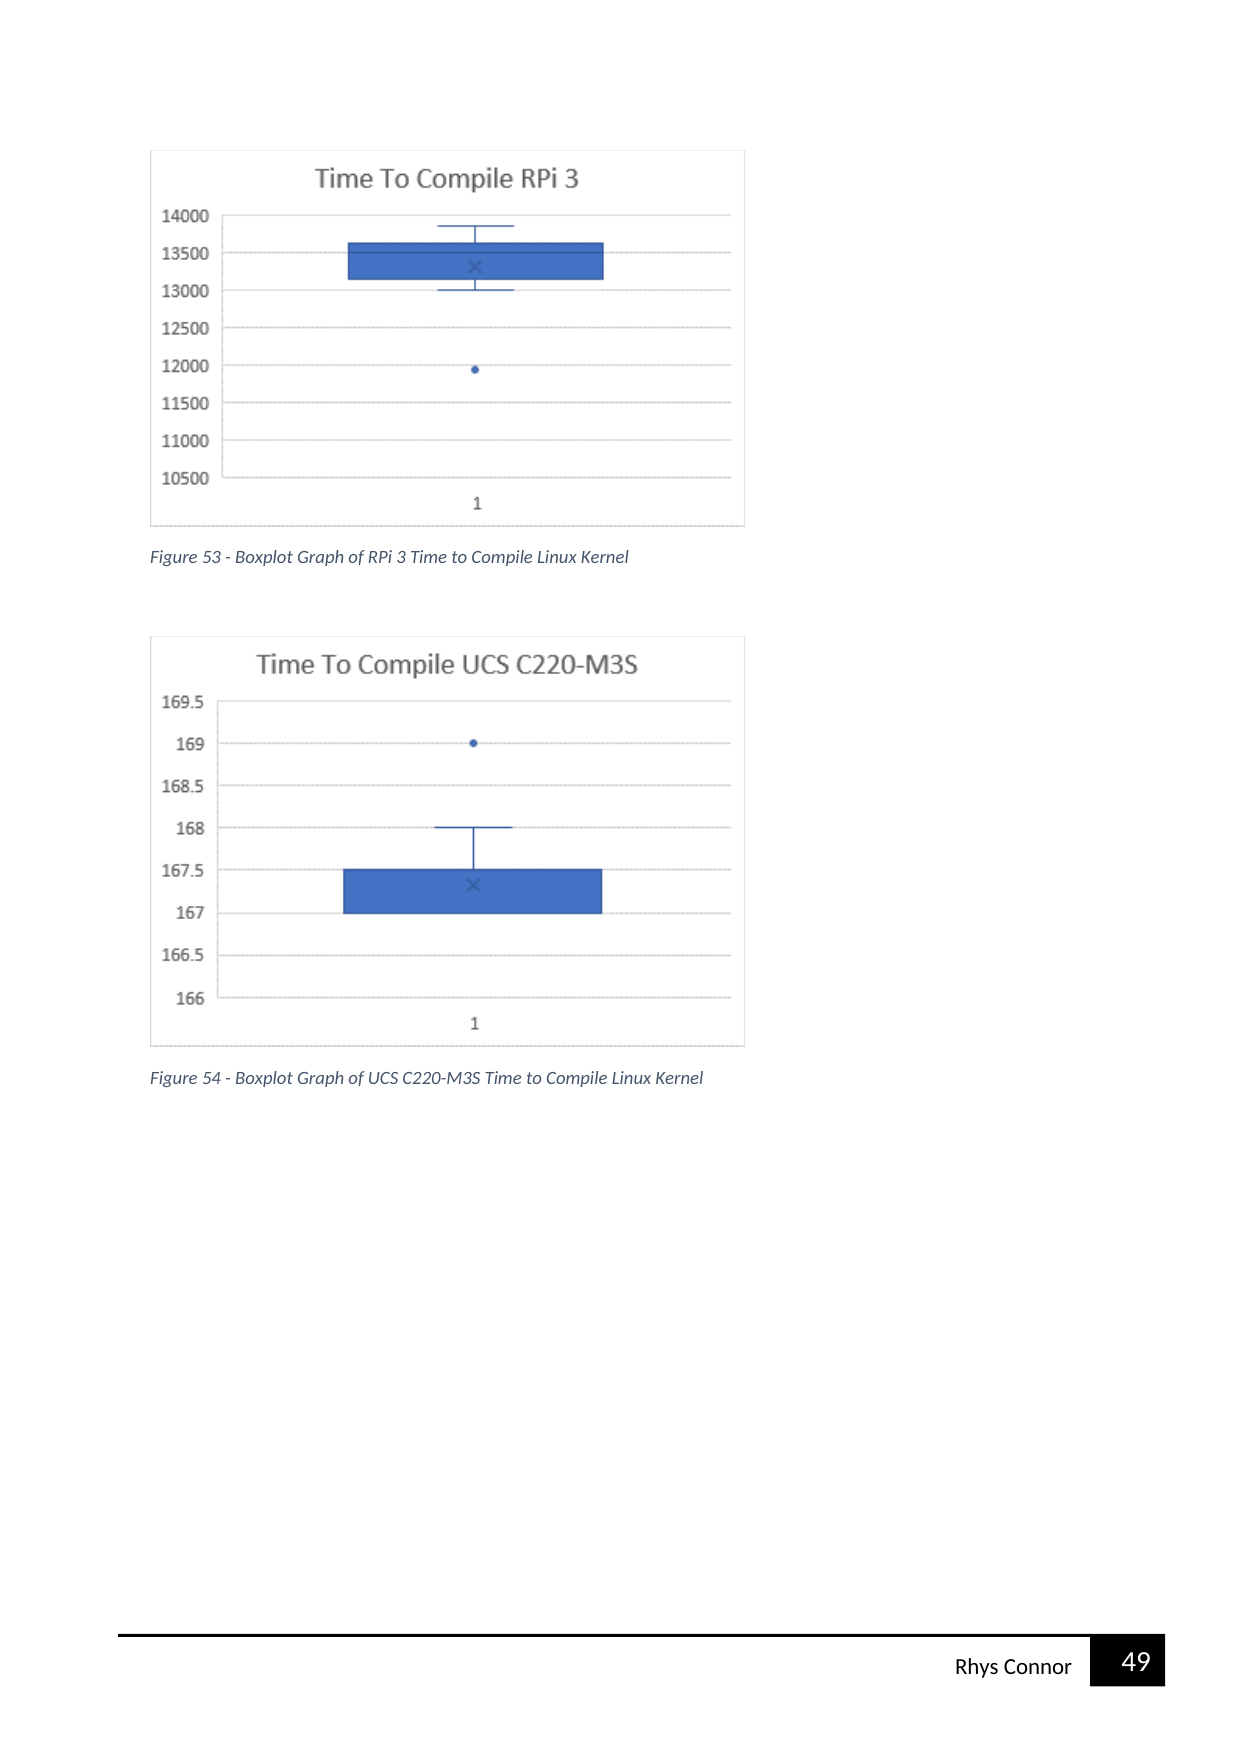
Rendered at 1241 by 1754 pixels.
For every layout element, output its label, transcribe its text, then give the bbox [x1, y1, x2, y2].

picture [150, 150, 746, 527]
picture [150, 636, 746, 1047]
text Figure 53 - Boxplot Graph of RPi 3 Time to Compile Linux Kernel [150, 545, 1090, 568]
text Figure 54 - Boxplot Graph of UCS C220-M3S Time to Compile Linux Kernel [150, 1066, 1090, 1089]
